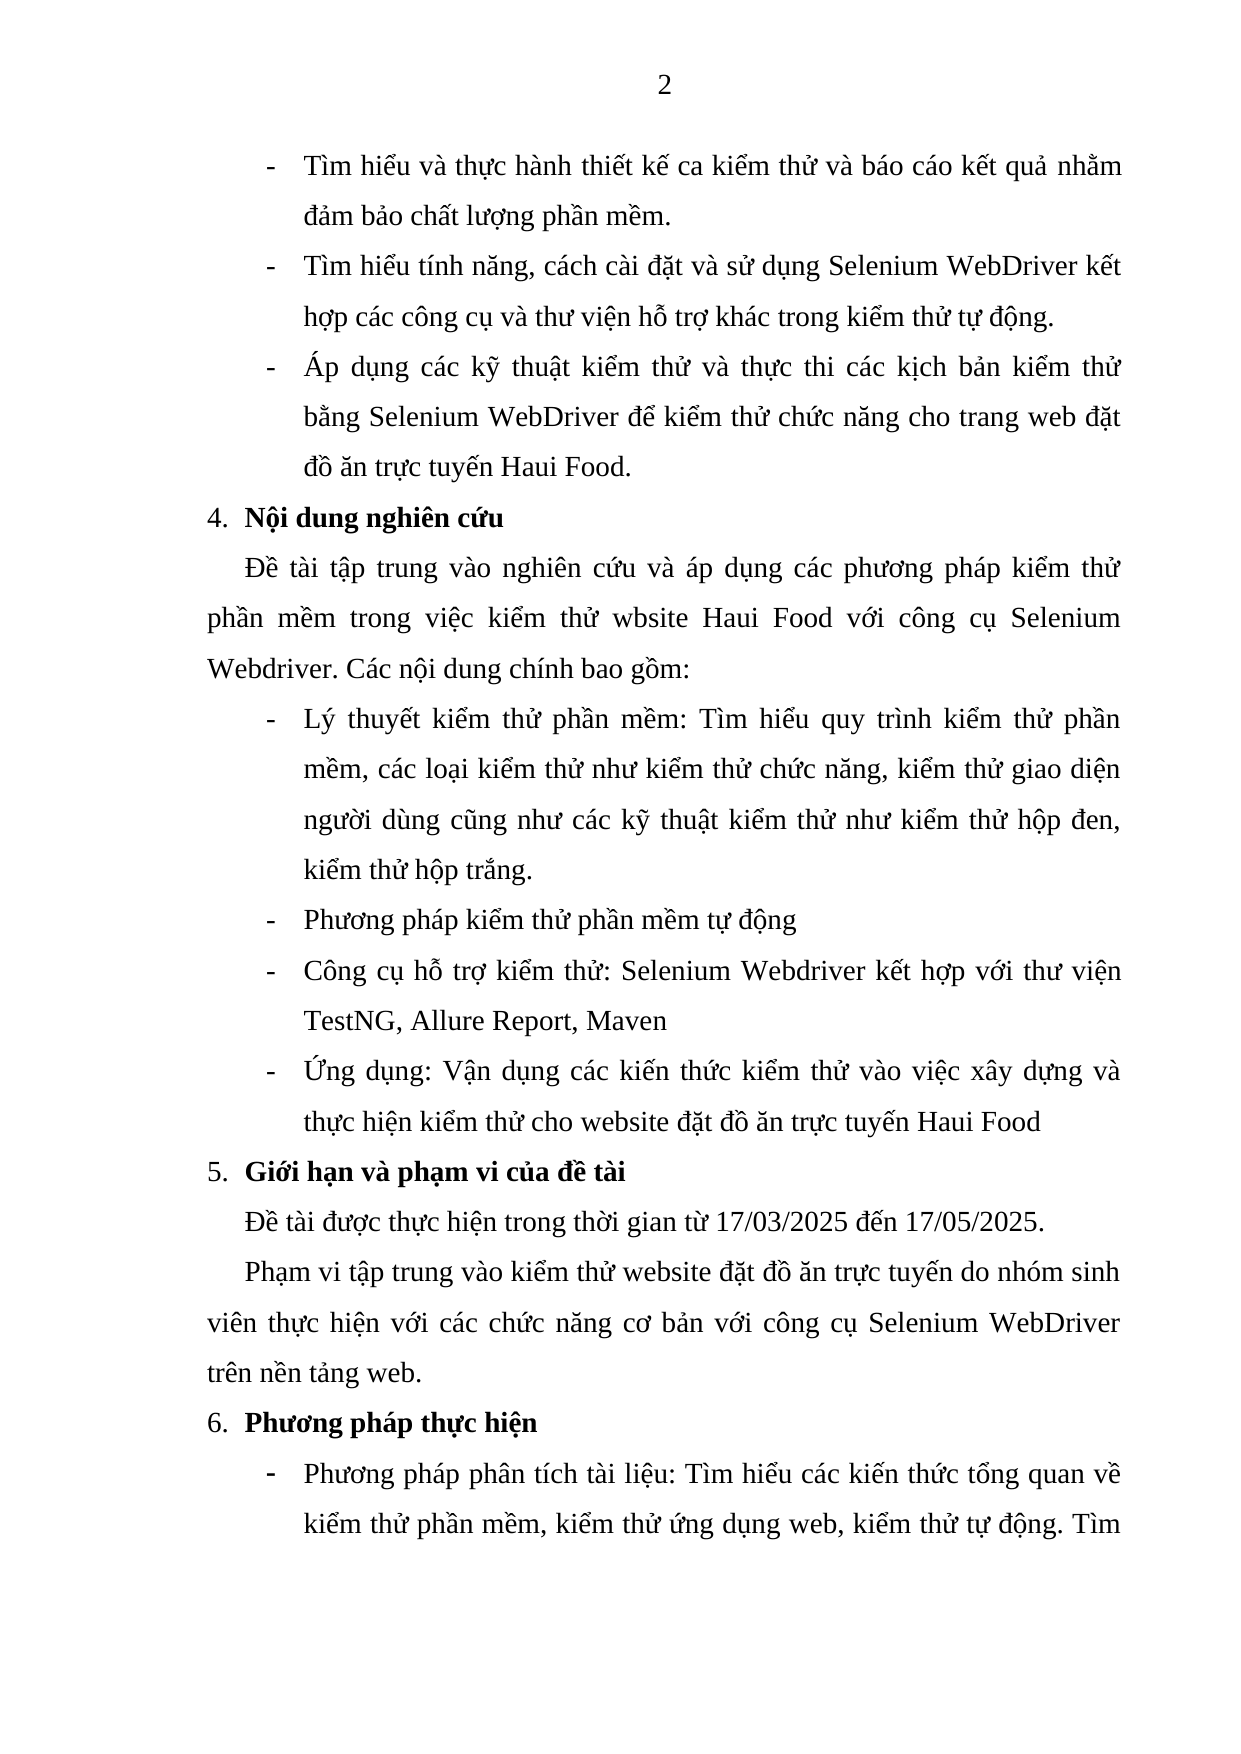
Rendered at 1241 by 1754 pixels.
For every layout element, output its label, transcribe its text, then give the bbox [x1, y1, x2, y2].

list Ứng dụng: Vận dụng các kiến thức kiểm thử vào việc xây dựng và thực hiện kiểm thử cho website đặt đồ ăn trực tuyến Haui Food [266, 1053, 1122, 1137]
text Đề tài được thực hiện trong thời gian từ 17/03/2025 đến 17/05/2025. [207, 1204, 1122, 1238]
list Tìm hiểu và thực hành thiết kế ca kiểm thử và báo cáo kết quả nhằm đảm bảo chất lượng phần mềm. [266, 148, 1122, 232]
list Lý thuyết kiểm thử phần mềm: Tìm hiểu quy trình kiểm thử phần mềm, các loại kiểm thử như kiểm thử chức năng, kiểm thử giao diện người dùng cũng như các kỹ thuật kiểm thử như kiểm thử hộp đen, kiểm thử hộp trắng. [266, 701, 1122, 886]
text Phạm vi tập trung vào kiểm thử website đặt đồ ăn trực tuyến do nhóm sinh viên thực hiện với các chức năng cơ bản với công cụ Selenium WebDriver trên nền tảng web. [207, 1254, 1122, 1389]
list Công cụ hỗ trợ kiểm thử: Selenium Webdriver kết hợp với thư viện TestNG, Allure Report, Maven [266, 953, 1122, 1037]
list Phương pháp kiểm thử phần mềm tự động [266, 902, 1122, 936]
list Áp dụng các kỹ thuật kiểm thử và thực thi các kịch bản kiểm thử bằng Selenium WebDriver để kiểm thử chức năng cho trang web đặt đồ ăn trực tuyến Haui Food. [266, 349, 1122, 483]
list Phương pháp thực hiện [207, 1406, 1122, 1439]
list Tìm hiểu tính năng, cách cài đặt và sử dụng Selenium WebDriver kết hợp các công cụ và thư viện hỗ trợ khác trong kiểm thử tự động. [266, 248, 1122, 332]
list Giới hạn và phạm vi của đề tài [207, 1154, 1122, 1187]
list Nội dung nghiên cứu [207, 500, 1122, 533]
text Đề tài tập trung vào nghiên cứu và áp dụng các phương pháp kiểm thử phần mềm trong việc kiểm thử wbsite Haui Food với công cụ Selenium Webdriver. Các nội dung chính bao gồm: [207, 550, 1122, 684]
